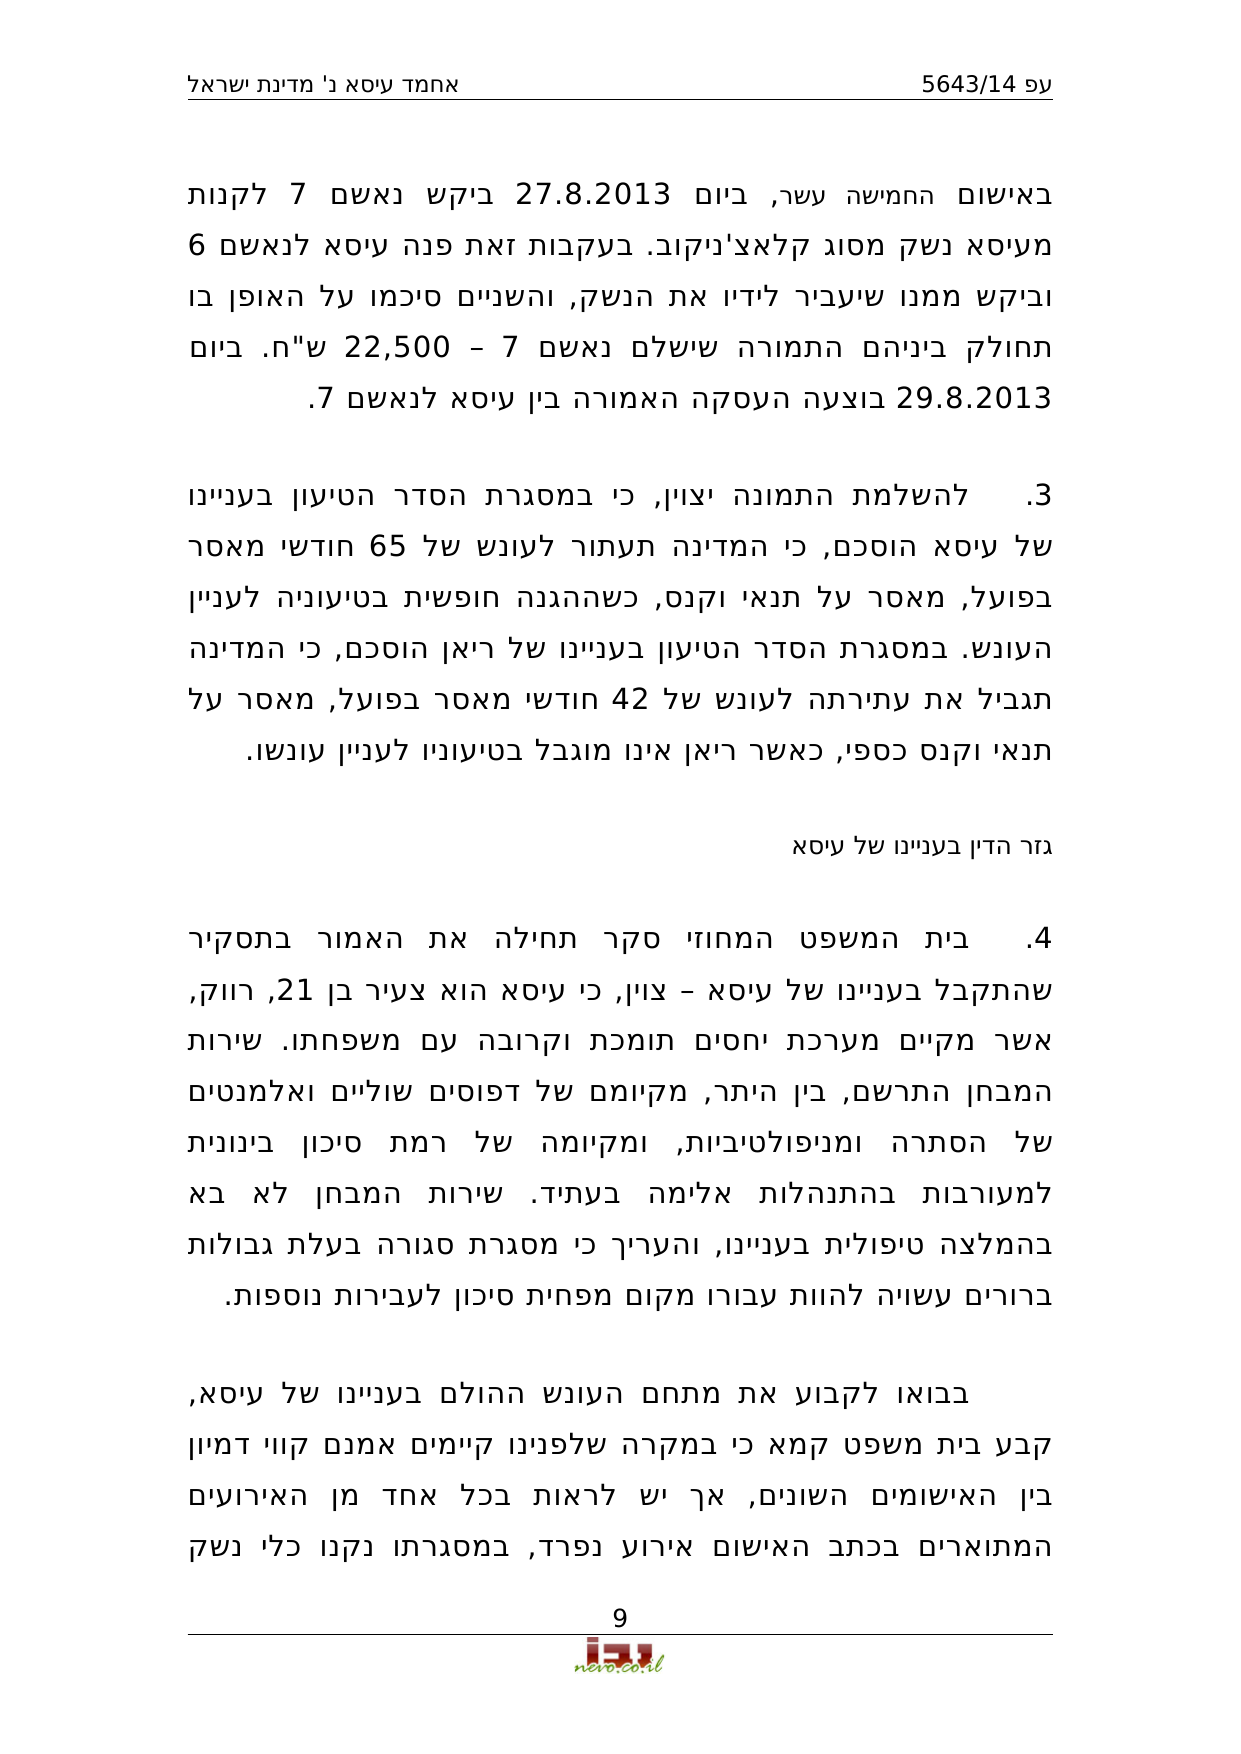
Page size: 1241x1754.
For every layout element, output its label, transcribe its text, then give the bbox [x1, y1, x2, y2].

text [187, 177, 1053, 415]
text גזר הדין בעניינו של עיסא [187, 831, 1053, 860]
text 4. בית המשפט המחוזי סקר תחילה את האמור בתסקיר שהתקבל בעניינו של עיסא – צוין, כי עיסא הוא צעיר בן 21, רווק, אשר מקיים מערכת יחסים תומכת וקרובה עם משפחתו. שירות המבחן התרשם, בין היתר, מקיומם של דפוסים שוליים ואלמנטים של הסתרה ומניפולטיביות, ומקיומה של רמת סיכון בינונית למעורבות בהתנהלות אלימה בעתיד. שירות המבחן לא בא בהמלצה טיפולית בעניינו, והעריך כי מסגרת סגורה בעלת גבולות ברורים עשויה להוות עבורו מקום מפחית סיכון לעבירות נוספות. [187, 922, 1053, 1312]
picture [574, 1637, 666, 1674]
text 3. להשלמת התמונה יצוין, כי במסגרת הסדר הטיעון בעניינו של עיסא הוסכם, כי המדינה תעתור לעונש של 65 חודשי מאסר בפועל, מאסר על תנאי וקנס, כשההגנה חופשית בטיעוניה לעניין העונש. במסגרת הסדר הטיעון בעניינו של ריאן הוסכם, כי המדינה תגביל את עתירתה לעונש של 42 חודשי מאסר בפועל, מאסר על תנאי וקנס כספי, כאשר ריאן אינו מוגבל בטיעוניו לעניין עונשו. [187, 479, 1053, 767]
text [187, 1376, 1053, 1563]
